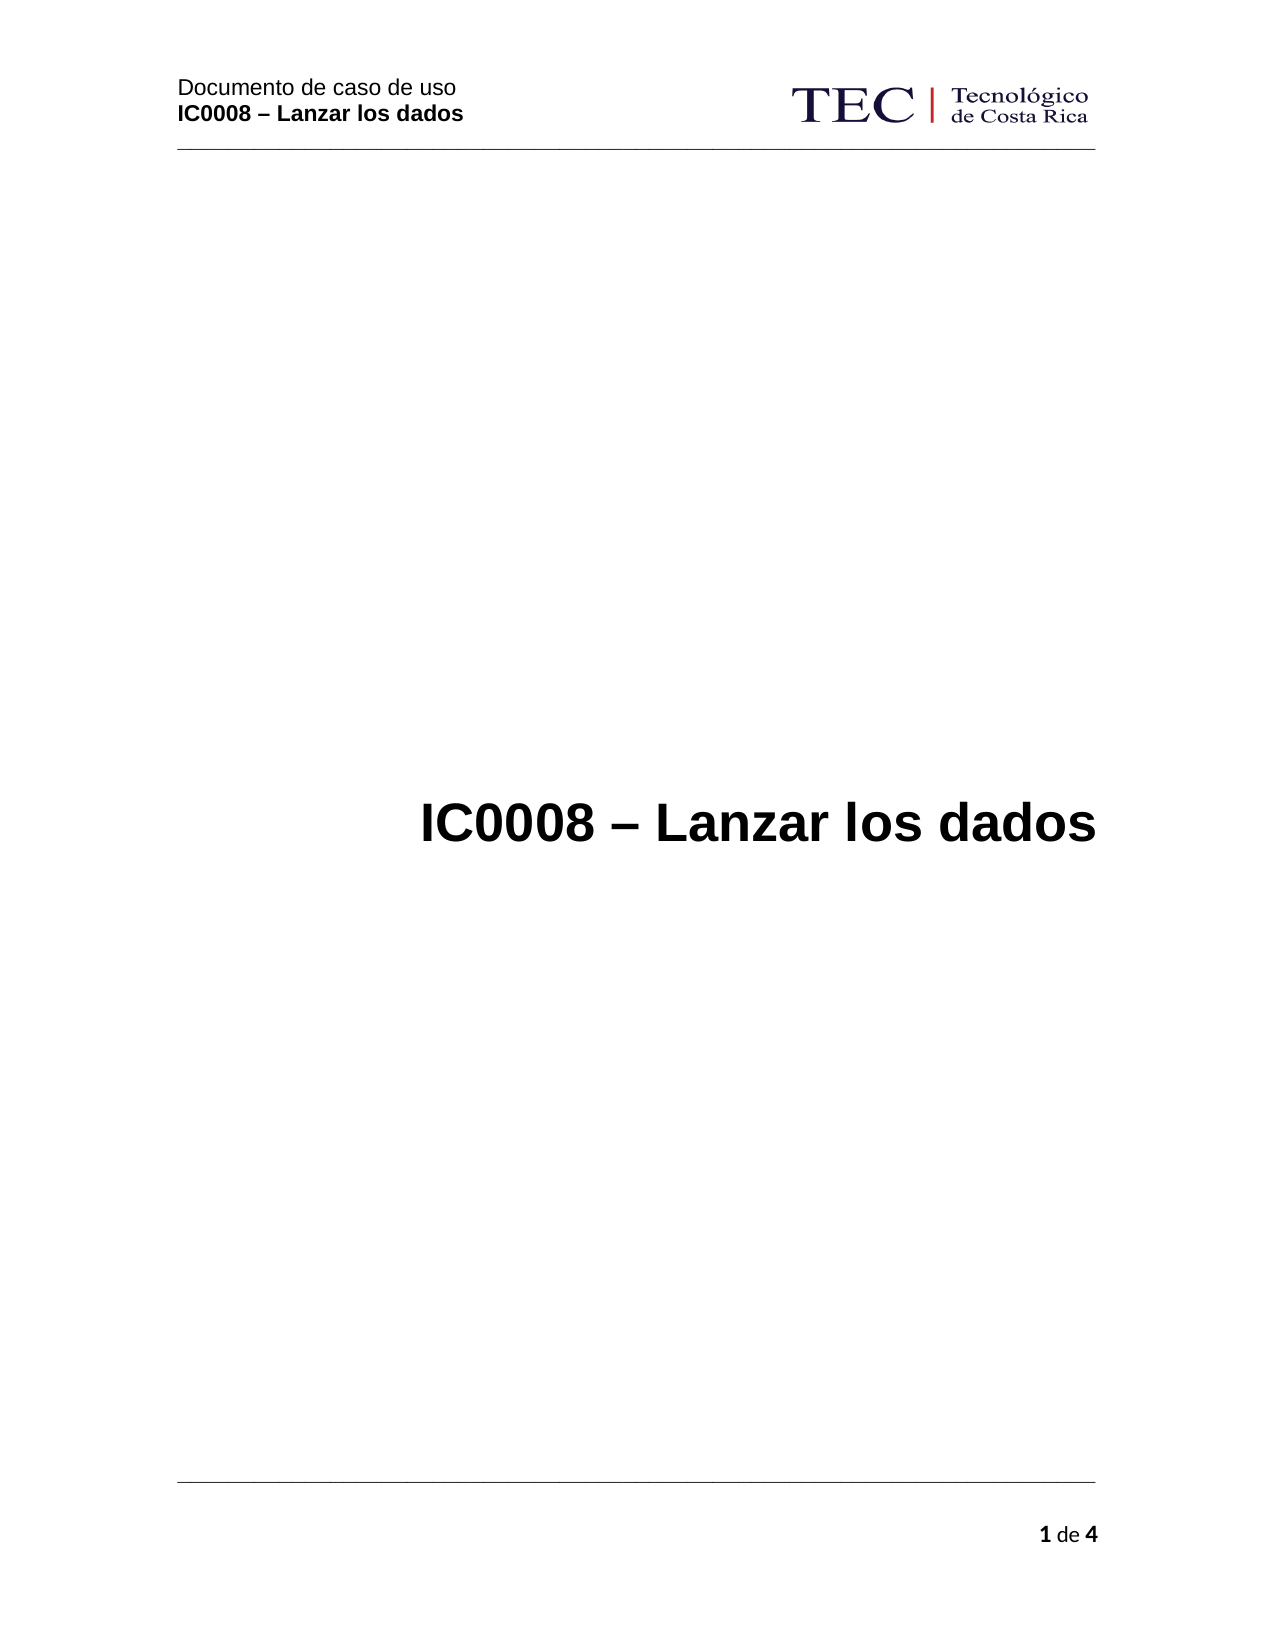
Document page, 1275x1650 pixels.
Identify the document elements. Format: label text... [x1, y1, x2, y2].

picture [781, 75, 1098, 132]
text IC0008 – Lanzar los dados [177, 791, 1098, 853]
text ________________________________________________________________________ [177, 1459, 1098, 1486]
